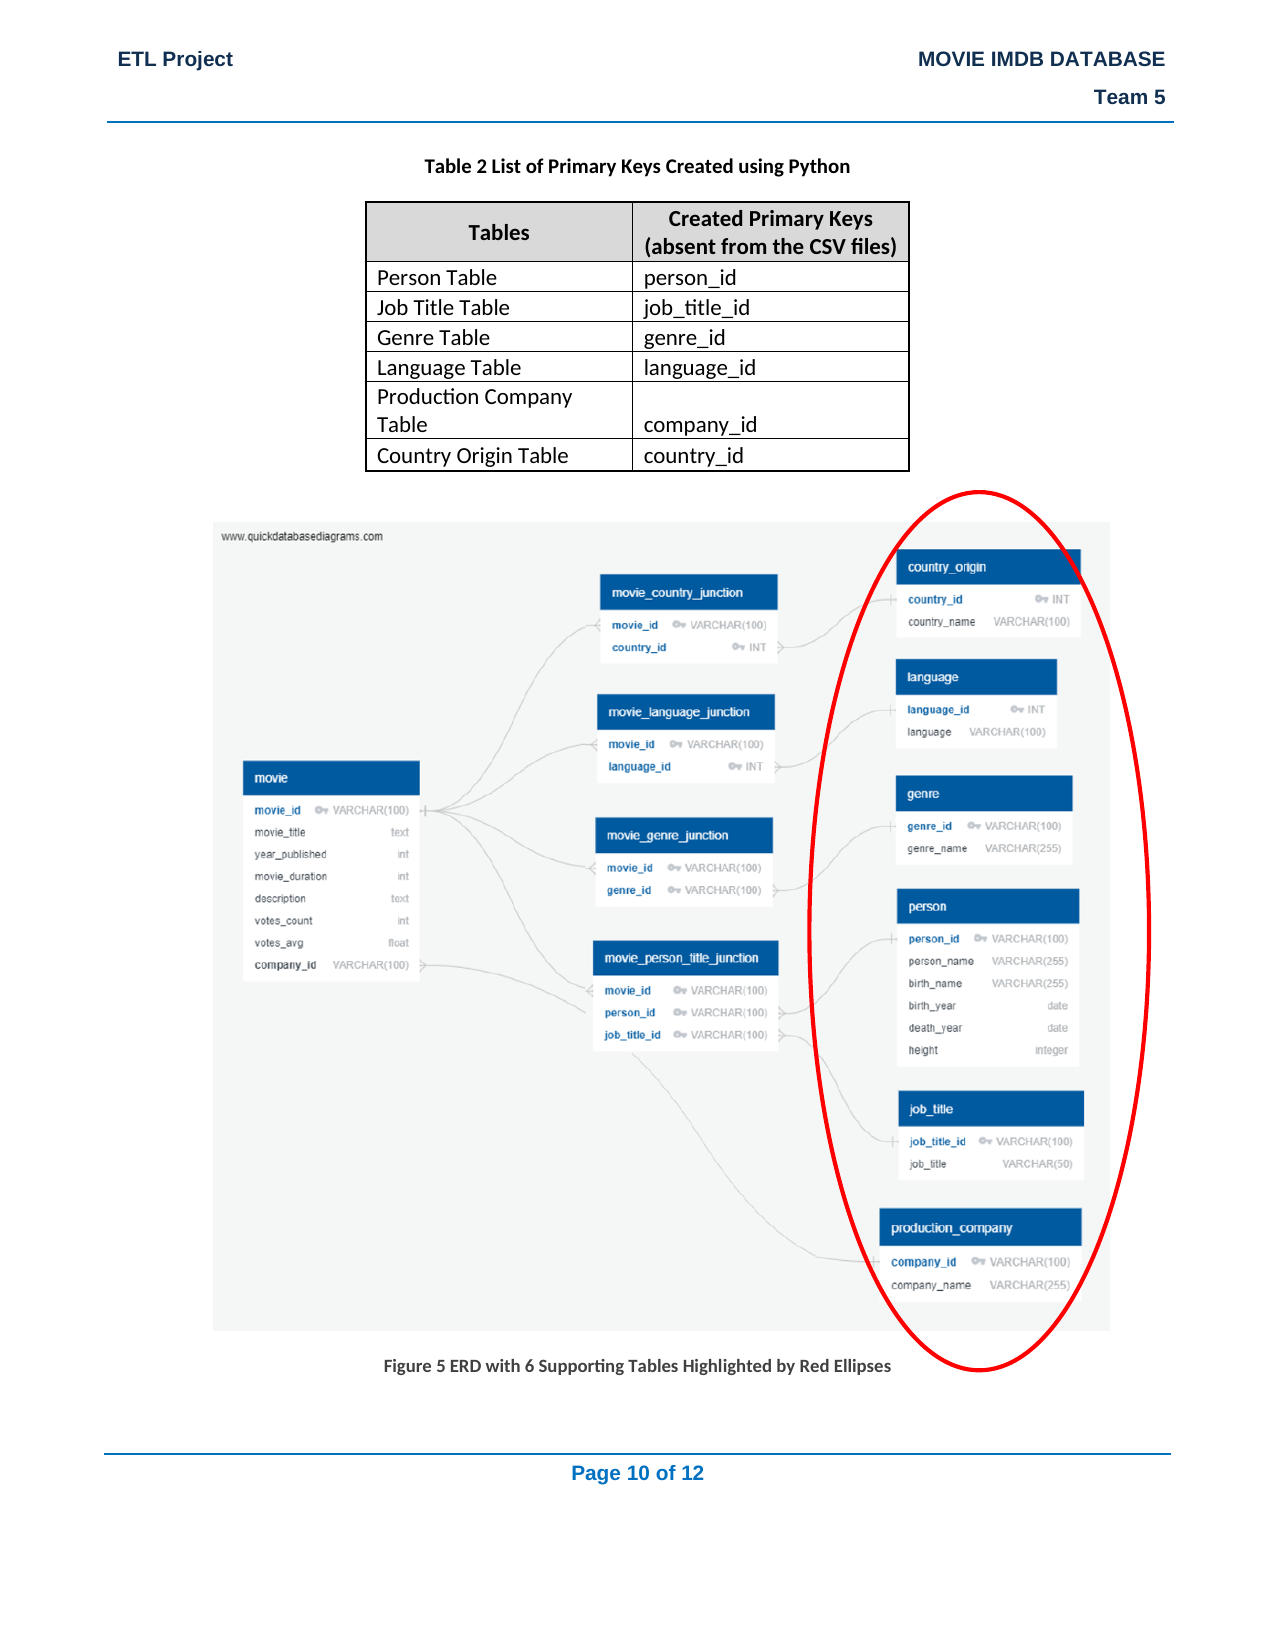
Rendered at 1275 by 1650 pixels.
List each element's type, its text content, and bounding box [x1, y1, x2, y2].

picture [1044, 521, 1110, 641]
table_cell job_title_id [633, 292, 908, 321]
table_cell Production Company Table [367, 382, 632, 438]
picture [1054, 1222, 1110, 1331]
table_cell genre_id [633, 322, 908, 351]
table_cell Language Table [367, 352, 632, 381]
table_cell company_id [633, 382, 908, 438]
table_cell person_id [633, 262, 908, 291]
text Figure 5 ERD with 6 Supporting Tables Highlighted by Red Ellipses [187, 1354, 1087, 1377]
table_header Tables [367, 203, 632, 261]
table_cell Genre Table [367, 322, 632, 351]
table_cell Person Table [367, 262, 632, 291]
table_cell Job Title Table [367, 292, 632, 321]
table_cell language_id [633, 352, 908, 381]
picture [812, 521, 1110, 1331]
table_cell Country Origin Table [367, 439, 632, 469]
table_cell country_id [633, 439, 908, 469]
table_header Created Primary Keys (absent from the CSV files) [633, 203, 908, 261]
picture [210, 521, 914, 1331]
text Table 2 List of Primary Keys Created using Python [187, 153, 1087, 178]
